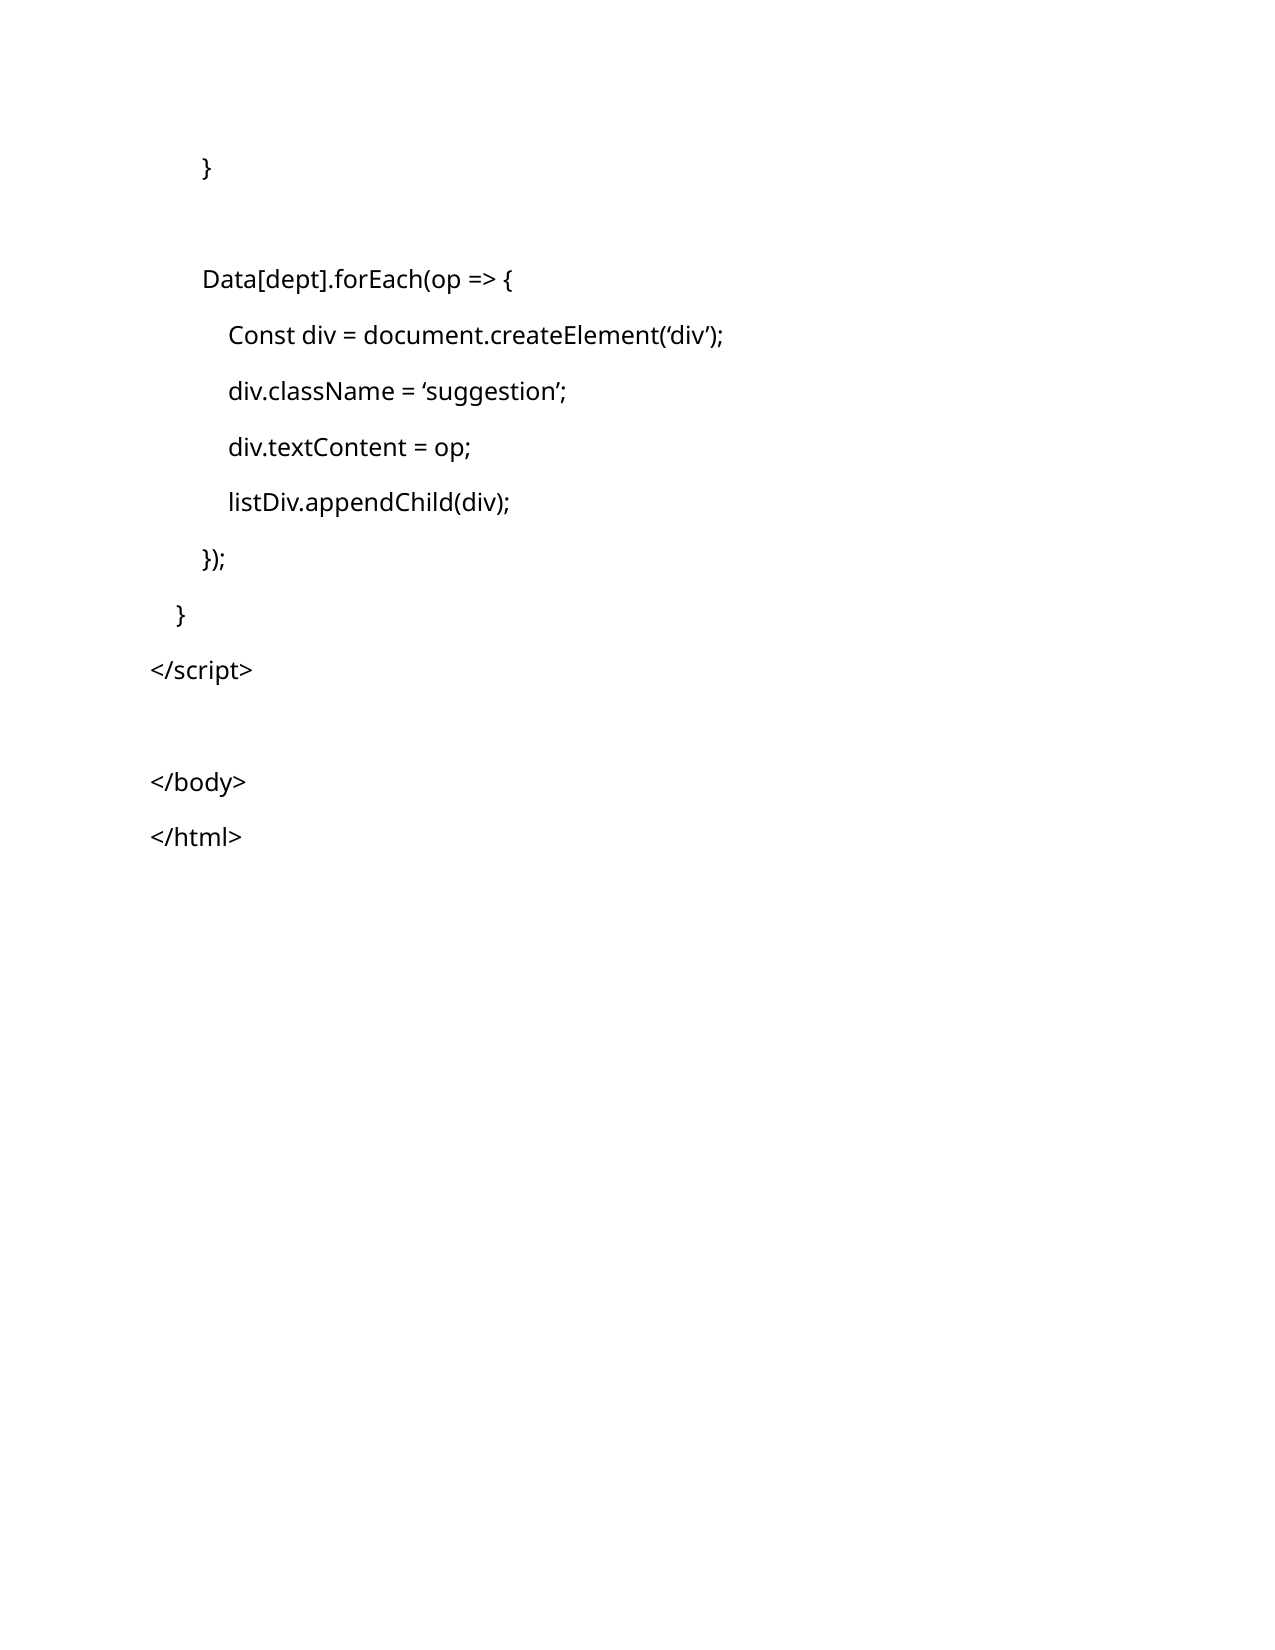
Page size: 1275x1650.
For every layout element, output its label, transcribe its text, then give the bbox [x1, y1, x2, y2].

text }); [150, 541, 1125, 575]
text div.textContent = op; [150, 429, 1125, 463]
text </script> [150, 652, 1125, 687]
text Const div = document.createElement(‘div’); [150, 317, 1125, 352]
text listDiv.appendChild(div); [150, 485, 1125, 519]
text Data[dept].forEach(op => { [150, 262, 1125, 296]
text </html> [150, 820, 1125, 854]
text </body> [150, 764, 1125, 798]
text div.className = ‘suggestion’; [150, 373, 1125, 407]
text } [150, 597, 1125, 631]
text } [150, 150, 1125, 184]
